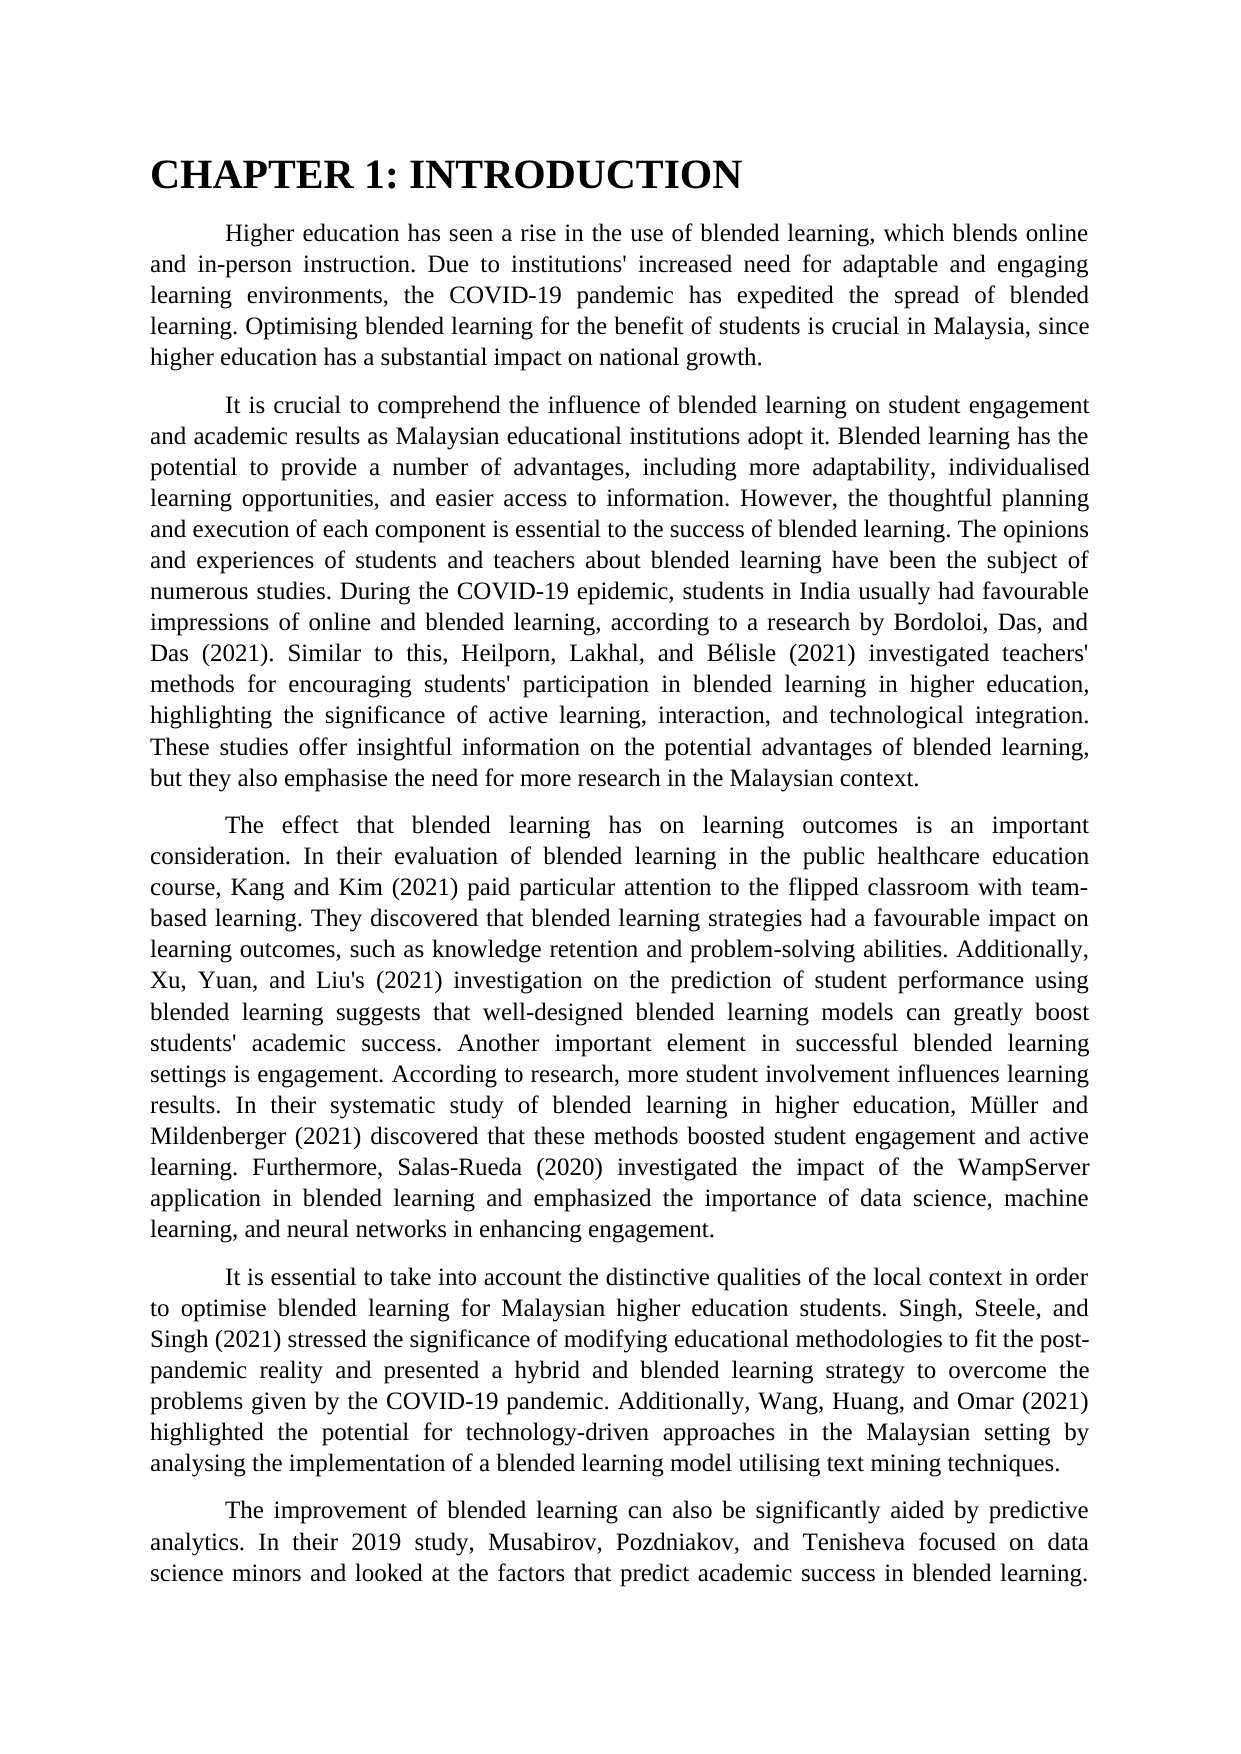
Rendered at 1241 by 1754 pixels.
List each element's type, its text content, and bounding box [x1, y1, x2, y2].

text It is essential to take into account the distinctive qualities of the local context in order to optimise blended learning for Malaysian higher education students. Singh, Steele, and Singh (2021) stressed the significance of modifying educational methodologies to fit the post-pandemic reality and presented a hybrid and blended learning strategy to overcome the problems given by the COVID-19 pandemic. Additionally, Wang, Huang, and Omar (2021) highlighted the potential for technology-driven approaches in the Malaysian setting by analysing the implementation of a blended learning model utilising text mining techniques. [150, 1262, 1090, 1477]
text CHAPTER 1: INTRODUCTION [150, 150, 1090, 198]
text Higher education has seen a rise in the use of blended learning, which blends online and in-person instruction. Due to institutions' increased need for adaptable and engaging learning environments, the COVID-19 pandemic has expedited the spread of blended learning. Optimising blended learning for the benefit of students is crucial in Malaysia, since higher education has a substantial impact on national growth. [150, 218, 1090, 371]
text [150, 1496, 1090, 1586]
text It is crucial to comprehend the influence of blended learning on student engagement and academic results as Malaysian educational institutions adopt it. Blended learning has the potential to provide a number of advantages, including more adaptability, individualised learning opportunities, and easier access to information. However, the thoughtful planning and execution of each component is essential to the success of blended learning. The opinions and experiences of students and teachers about blended learning have been the subject of numerous studies. During the COVID-19 epidemic, students in India usually had favourable impressions of online and blended learning, according to a research by Bordoloi, Das, and Das (2021). Similar to this, Heilporn, Lakhal, and Bélisle (2021) investigated teachers' methods for encouraging students' participation in blended learning in higher education, highlighting the significance of active learning, interaction, and technological integration. These studies offer insightful information on the potential advantages of blended learning, but they also emphasise the need for more research in the Malaysian context. [150, 390, 1090, 791]
text The effect that blended learning has on learning outcomes is an important consideration. In their evaluation of blended learning in the public healthcare education course, Kang and Kim (2021) paid particular attention to the flipped classroom with team-based learning. They discovered that blended learning strategies had a favourable impact on learning outcomes, such as knowledge retention and problem-solving abilities. Additionally, Xu, Yuan, and Liu's (2021) investigation on the prediction of student performance using blended learning suggests that well-designed blended learning models can greatly boost students' academic success. Another important element in successful blended learning settings is engagement. According to research, more student involvement influences learning results. In their systematic study of blended learning in higher education, Müller and Mildenberger (2021) discovered that these methods boosted student engagement and active learning. Furthermore, Salas-Rueda (2020) investigated the impact of the WampServer application in blended learning and emphasized the importance of data science, machine learning, and neural networks in enhancing engagement. [150, 810, 1090, 1243]
